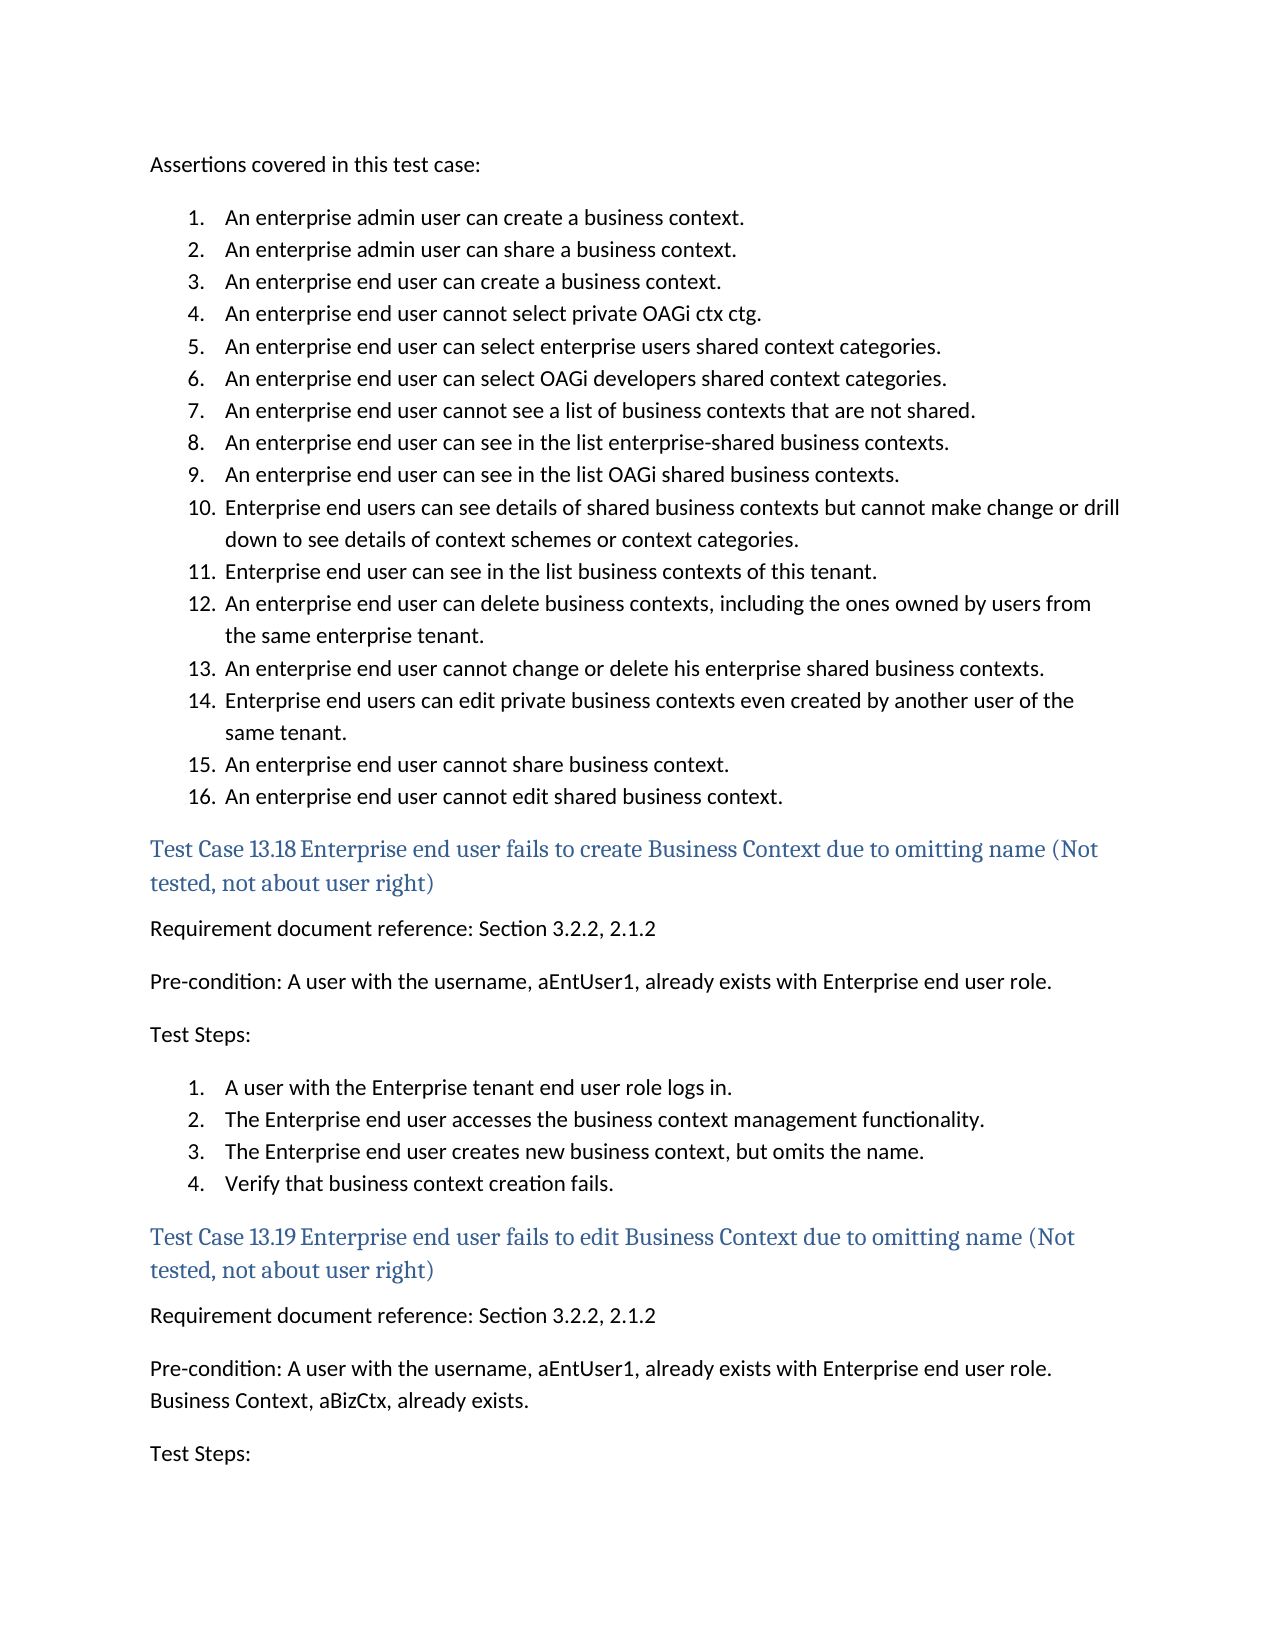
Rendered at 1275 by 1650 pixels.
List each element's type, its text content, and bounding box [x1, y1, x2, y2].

list An enterprise end user can delete business contexts, including the ones owned by users from the same enterprise tenant. [187, 589, 1125, 649]
list An enterprise end user cannot see a list of business contexts that are not shared. [187, 396, 1125, 424]
list An enterprise end user cannot change or delete his enterprise shared business contexts. [187, 654, 1125, 682]
text Requirement document reference: Section 3.2.2, 2.1.2 [150, 1301, 1125, 1329]
text Test Steps: [150, 1439, 1125, 1467]
list Enterprise end user can see in the list business contexts of this tenant. [187, 557, 1125, 585]
list An enterprise end user can select enterprise users shared context categories. [187, 332, 1125, 360]
list An enterprise end user can select OAGi developers shared context categories. [187, 364, 1125, 392]
list An enterprise admin user can create a business context. [187, 203, 1125, 231]
list The Enterprise end user creates new business context, but omits the name. [187, 1137, 1125, 1165]
list An enterprise end user can see in the list enterprise-shared business contexts. [187, 428, 1125, 456]
text Pre-condition: A user with the username, aEntUser1, already exists with Enterprise end user role. Business Context, aBizCtx, already exists. [150, 1354, 1125, 1414]
list The Enterprise end user accesses the business context management functionality. [187, 1105, 1125, 1133]
text Test Steps: [150, 1020, 1125, 1048]
list Enterprise end users can see details of shared business contexts but cannot make change or drill down to see details of context schemes or context categories. [187, 493, 1125, 553]
list An enterprise end user cannot share business context. [187, 750, 1125, 778]
list A user with the Enterprise tenant end user role logs in. [187, 1073, 1125, 1101]
list An enterprise admin user can share a business context. [187, 235, 1125, 263]
list Enterprise end users can edit private business contexts even created by another user of the same tenant. [187, 686, 1125, 746]
list An enterprise end user cannot edit shared business context. [187, 782, 1125, 810]
list An enterprise end user cannot select private OAGi ctx ctg. [187, 299, 1125, 328]
text Pre-condition: A user with the username, aEntUser1, already exists with Enterprise end user role. [150, 967, 1125, 995]
list Verify that business context creation fails. [187, 1169, 1125, 1198]
list An enterprise end user can create a business context. [187, 267, 1125, 295]
subtitle Enterprise end user fails to edit Business Context due to omitting name (Not tested, not about user right) [150, 1223, 1125, 1284]
text Assertions covered in this test case: [150, 150, 1125, 178]
list An enterprise end user can see in the list OAGi shared business contexts. [187, 461, 1125, 488]
subtitle Enterprise end user fails to create Business Context due to omitting name (Not tested, not about user right) [150, 835, 1125, 897]
text Requirement document reference: Section 3.2.2, 2.1.2 [150, 914, 1125, 942]
